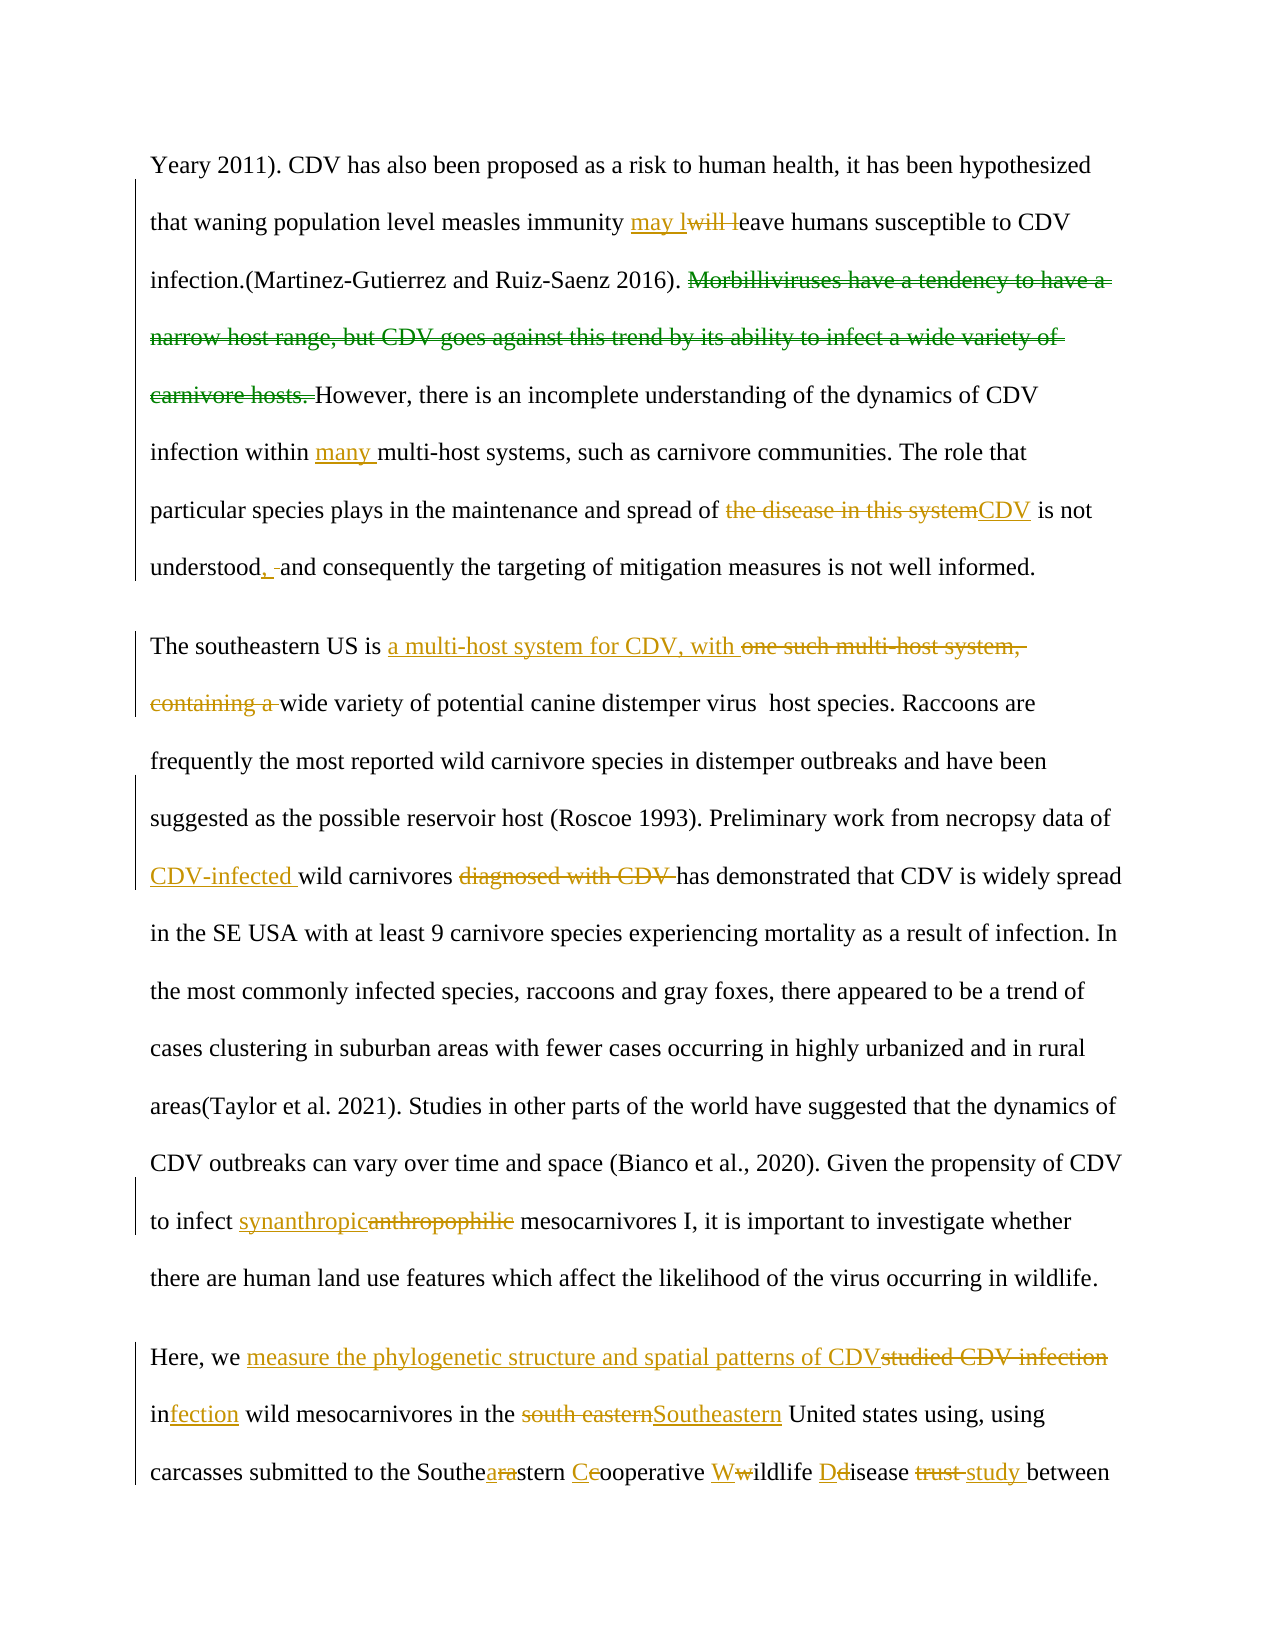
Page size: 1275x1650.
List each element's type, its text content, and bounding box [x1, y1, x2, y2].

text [150, 1342, 1125, 1485]
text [150, 150, 1125, 581]
text The southeastern US is wide variety of potential canine distemper virus host species. Raccoons are frequently the most reported wild carnivore species in distemper outbreaks and have been suggested as the possible reservoir host (Roscoe 1993). Preliminary work from necropsy data of wild carnivores has demonstrated that CDV is widely spread in the SE USA with at least 9 carnivore species experiencing mortality as a result of infection. In the most commonly infected species, raccoons and gray foxes, there appeared to be a trend of cases clustering in suburban areas with fewer cases occurring in highly urbanized and in rural areas(Taylor et al. 2021). Studies in other parts of the world have suggested that the dynamics of CDV outbreaks can vary over time and space (Bianco et al., 2020). Given the propensity of CDV to infect mesocarnivores I, it is important to investigate whether there are human land use features which affect the likelihood of the virus occurring in wildlife. [150, 631, 1125, 1292]
